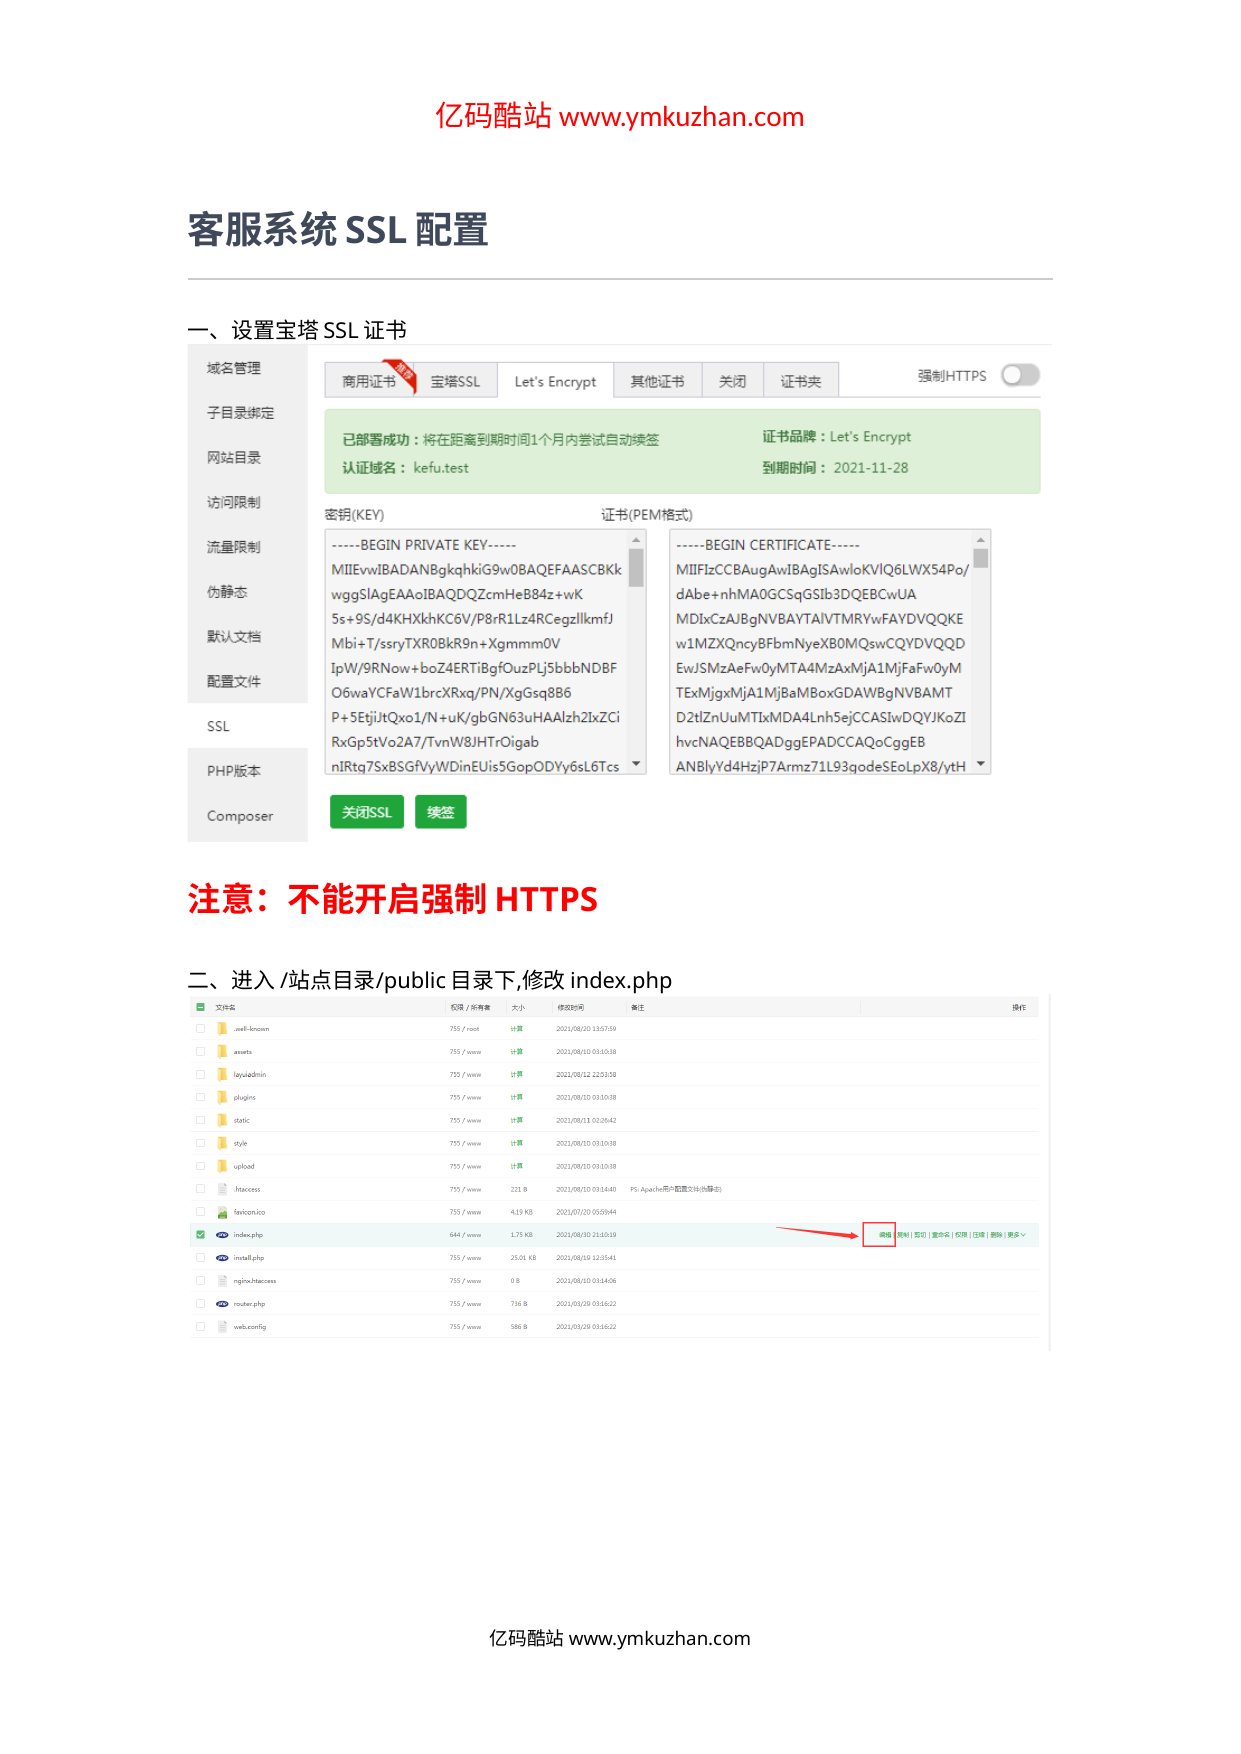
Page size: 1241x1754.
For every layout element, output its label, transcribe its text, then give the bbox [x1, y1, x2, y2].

text 注意：不能开启强制HTTPS [187, 865, 1053, 930]
list 进入 /站点目录/public目录下,修改index.php [187, 962, 1053, 995]
list 设置宝塔SSL证书 [187, 312, 1053, 344]
text 客服系统SSL配置 [187, 194, 1053, 280]
picture [187, 344, 1053, 842]
picture [187, 994, 1051, 1351]
